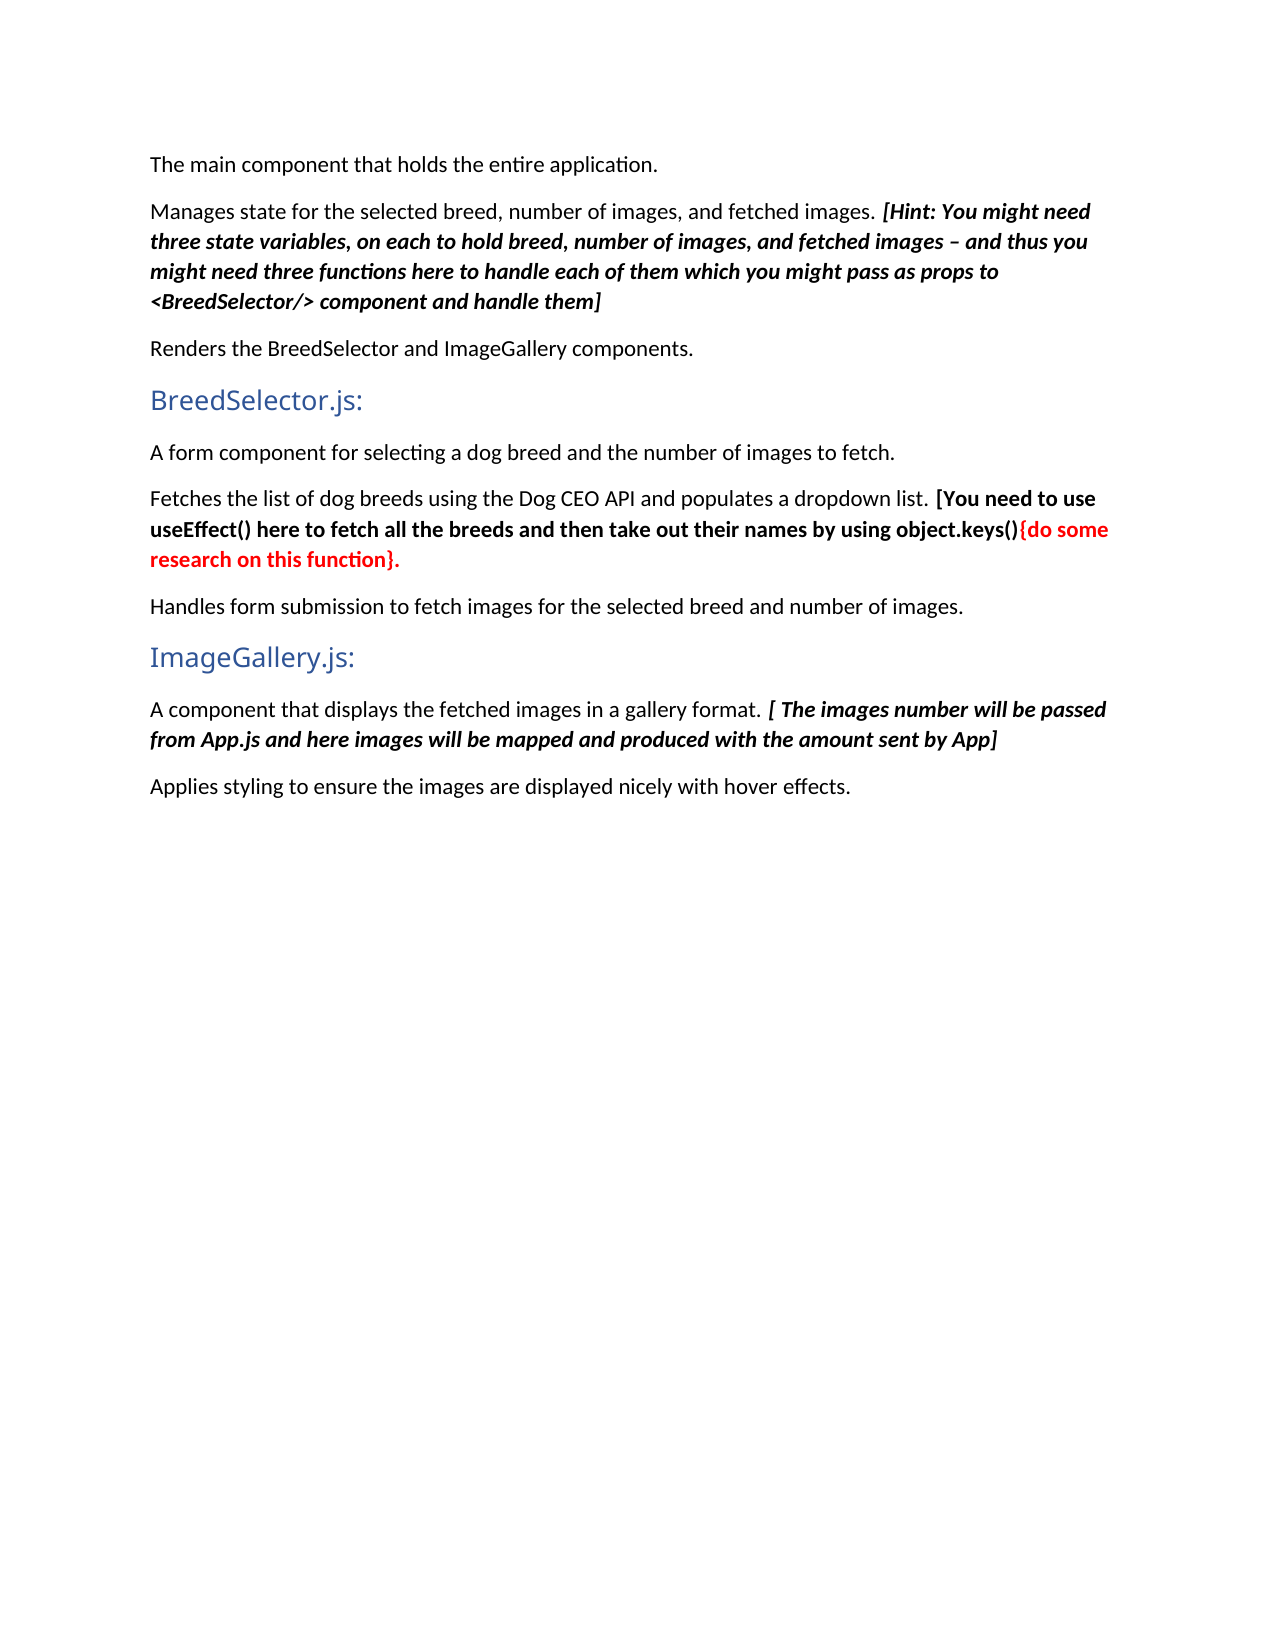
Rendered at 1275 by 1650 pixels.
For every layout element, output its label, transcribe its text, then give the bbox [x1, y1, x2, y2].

text A component that displays the fetched images in a gallery format. [ The images number will be passed from App.js and here images will be mapped and produced with the amount sent by App] [150, 695, 1125, 753]
text BreedSelector.js: [150, 381, 1125, 418]
text Applies styling to ensure the images are displayed nicely with hover effects. [150, 772, 1125, 800]
text Fetches the list of dog breeds using the Dog CEO API and populates a dropdown list. [You need to use useEffect() here to fetch all the breeds and then take out their names by using object.keys(){do some research on this function}. [150, 484, 1125, 573]
text The main component that holds the entire application. [150, 150, 1125, 178]
text Handles form submission to fetch images for the selected breed and number of images. [150, 592, 1125, 620]
text A form component for selecting a dog breed and the number of images to fetch. [150, 438, 1125, 466]
text Manages state for the selected breed, number of images, and fetched images. [Hint: You might need three state variables, on each to hold breed, number of images, and fetched images – and thus you might need three functions here to handle each of them which you might pass as props to <BreedSelector/> component and handle them] [150, 197, 1125, 316]
text Renders the BreedSelector and ImageGallery components. [150, 334, 1125, 362]
text ImageGallery.js: [150, 639, 1125, 676]
